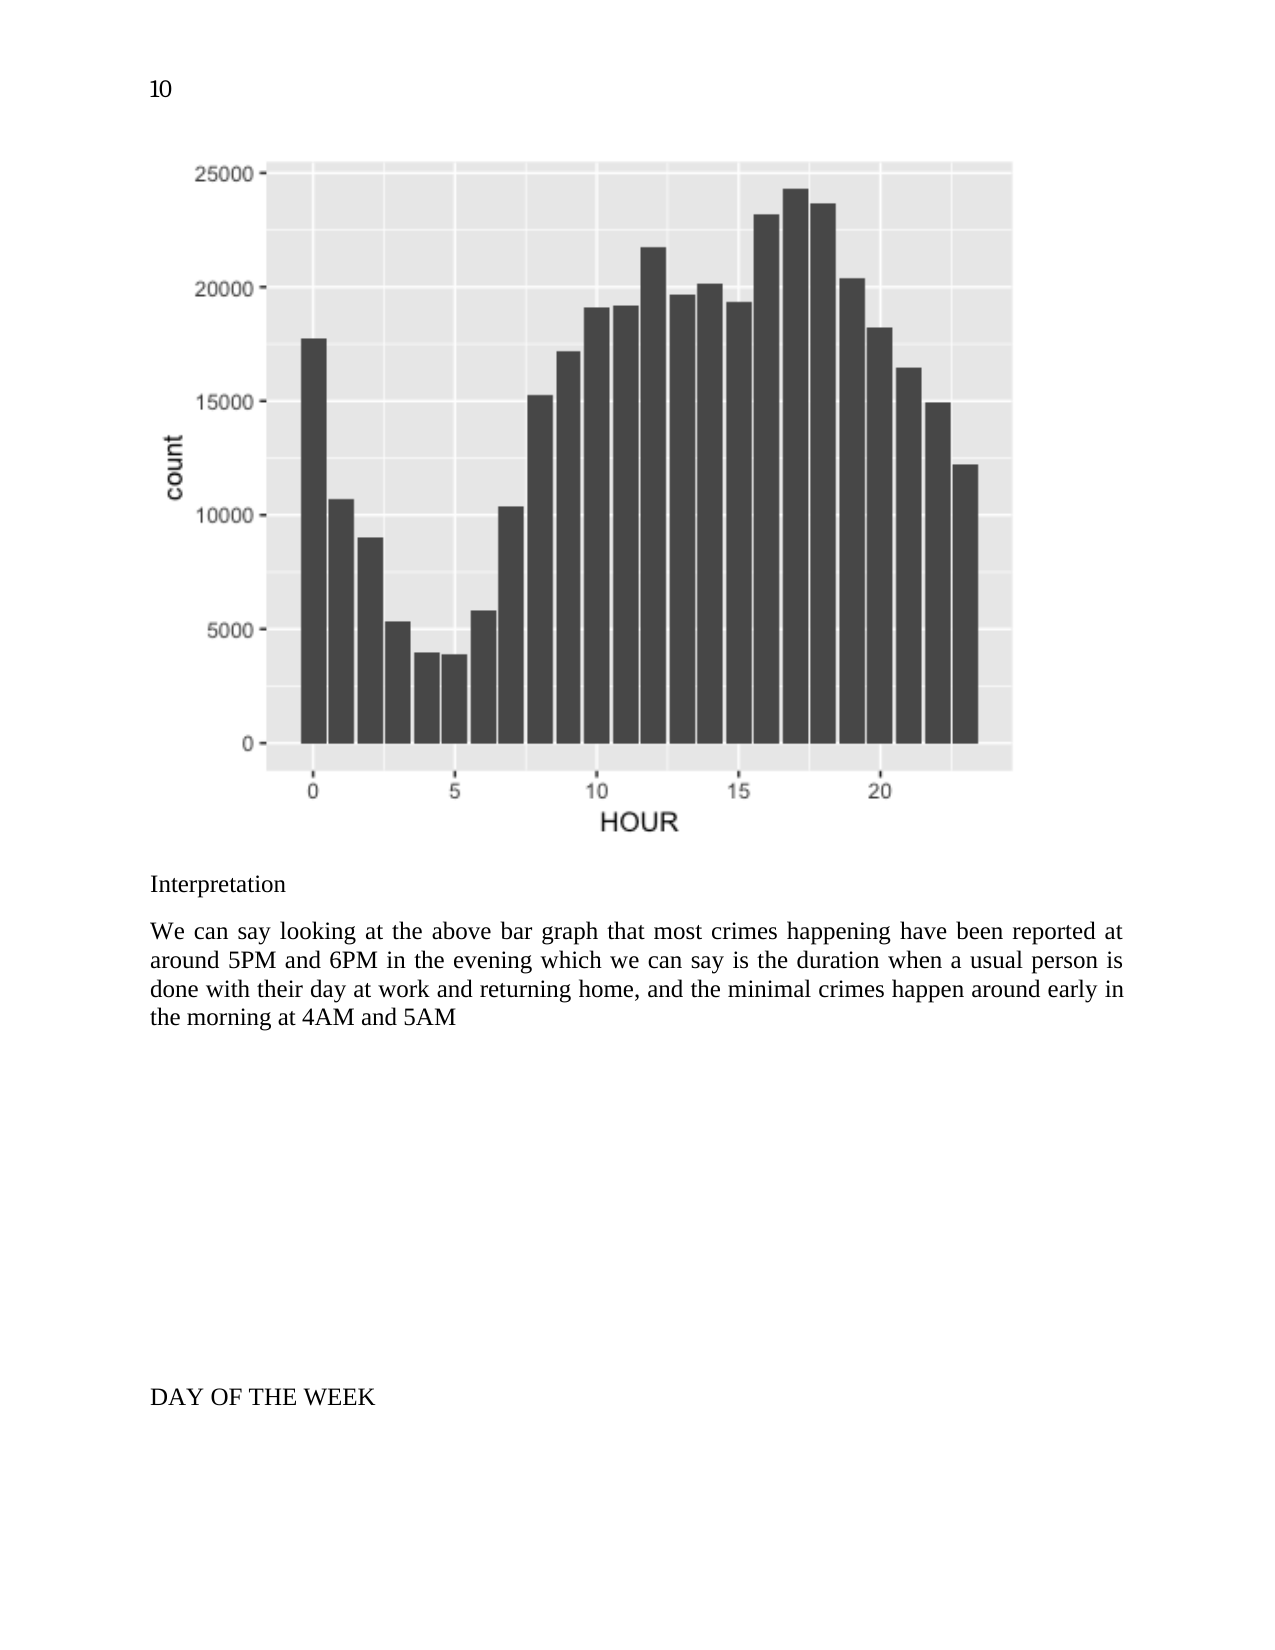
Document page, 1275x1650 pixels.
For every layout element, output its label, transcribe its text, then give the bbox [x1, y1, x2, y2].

text We can say looking at the above bar graph that most crimes happening have been reported at around 5PM and 6PM in the evening which we can say is the duration when a usual person is done with their day at work and returning home, and the minimal crimes happen around early in the morning at 4AM and 5AM [150, 916, 1125, 1031]
text Interpretation [150, 869, 1125, 897]
picture [150, 150, 1025, 850]
text DAY OF THE WEEK [150, 1382, 1125, 1411]
